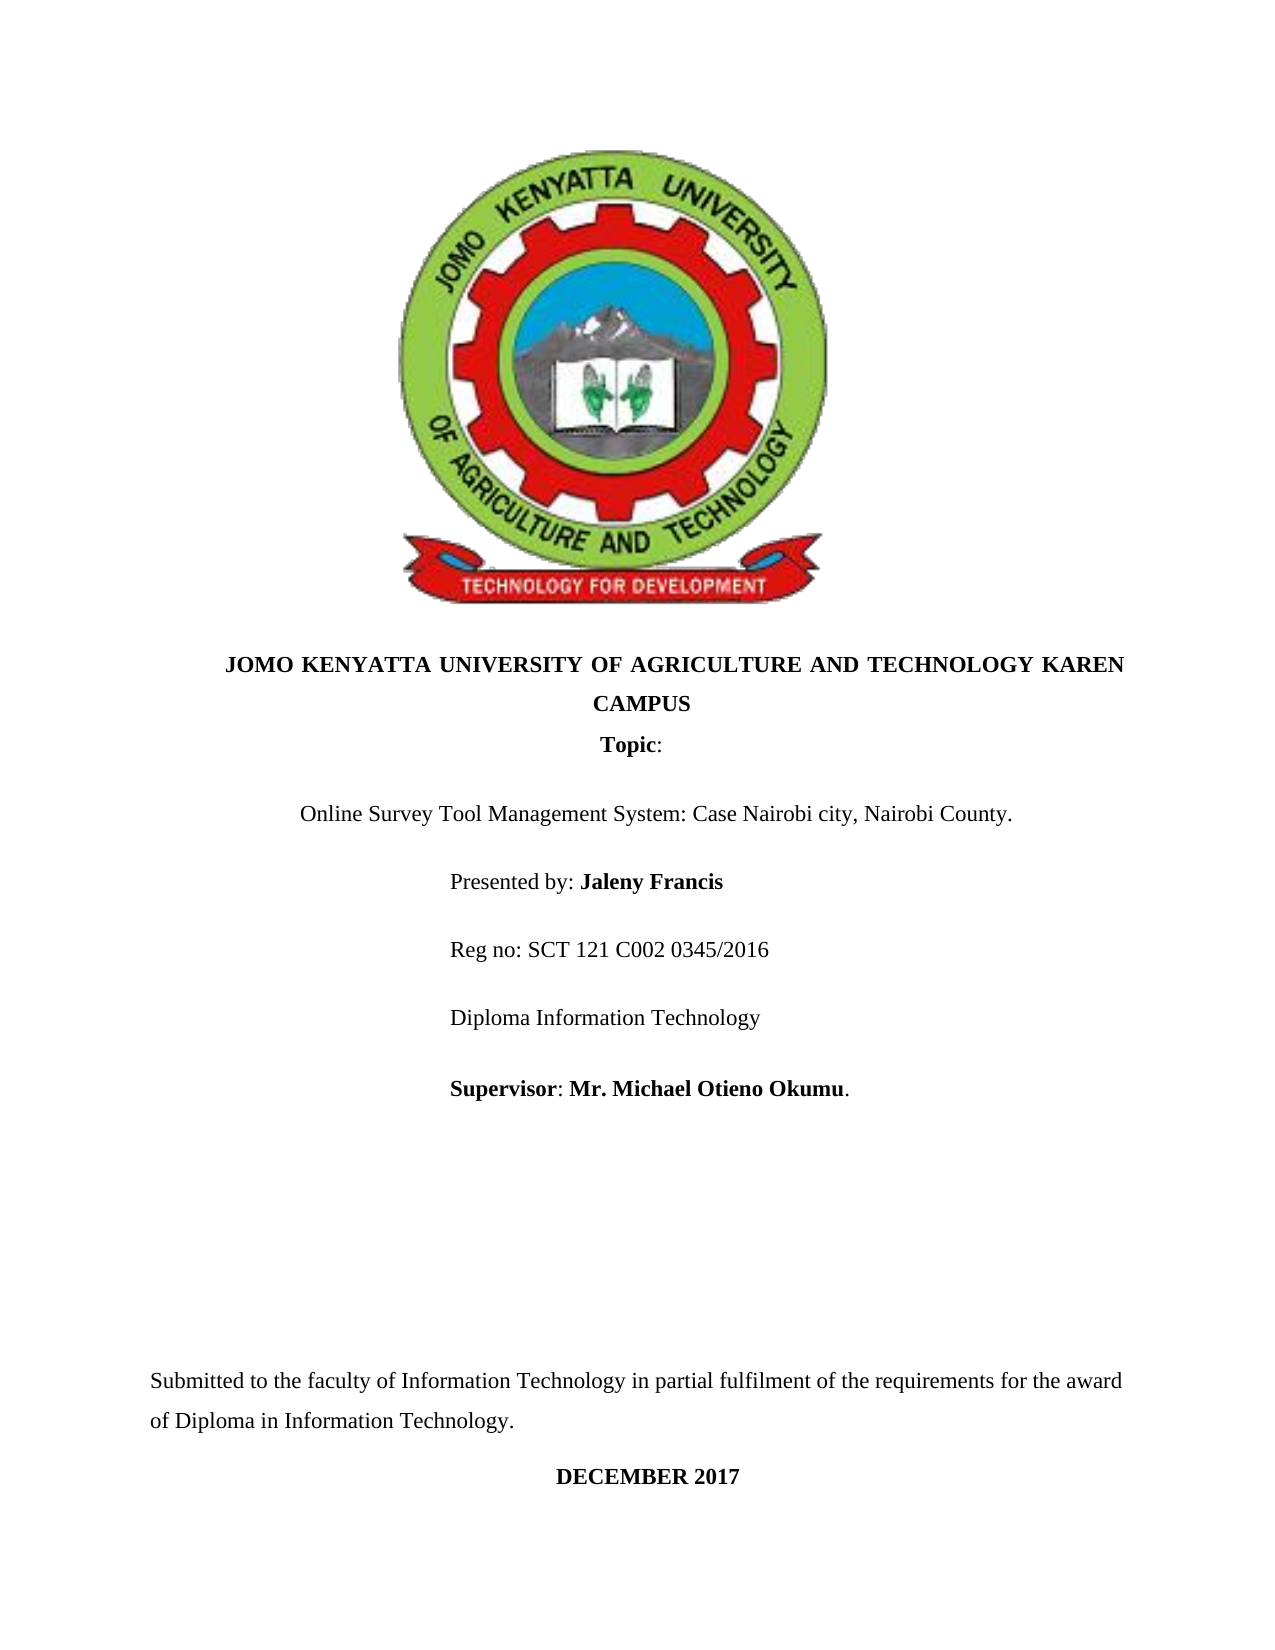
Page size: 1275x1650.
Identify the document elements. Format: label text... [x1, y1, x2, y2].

text Reg no: SCT 121 C002 0345/2016 [450, 936, 1125, 962]
text Diploma Information Technology [450, 1004, 1125, 1030]
text Supervisor: Mr. Michael Otieno Okumu. [450, 1075, 1123, 1101]
text JOMO KENYATTA UNIVERSITY OF AGRICULTURE AND TECHNOLOGY KAREN CAMPUS [225, 651, 1125, 717]
text Topic: [600, 731, 1125, 758]
text Submitted to the faculty of Information Technology in partial fulfilment of the requirements for the award of Diploma in Information Technology. [150, 1368, 1123, 1433]
text Presented by: Jaleny Francis [450, 868, 1125, 894]
text DECEMBER 2017 [150, 1463, 1123, 1489]
picture [375, 150, 857, 621]
text Online Survey Tool Management System: Case Nairobi city, Nairobi County. [300, 799, 1125, 826]
